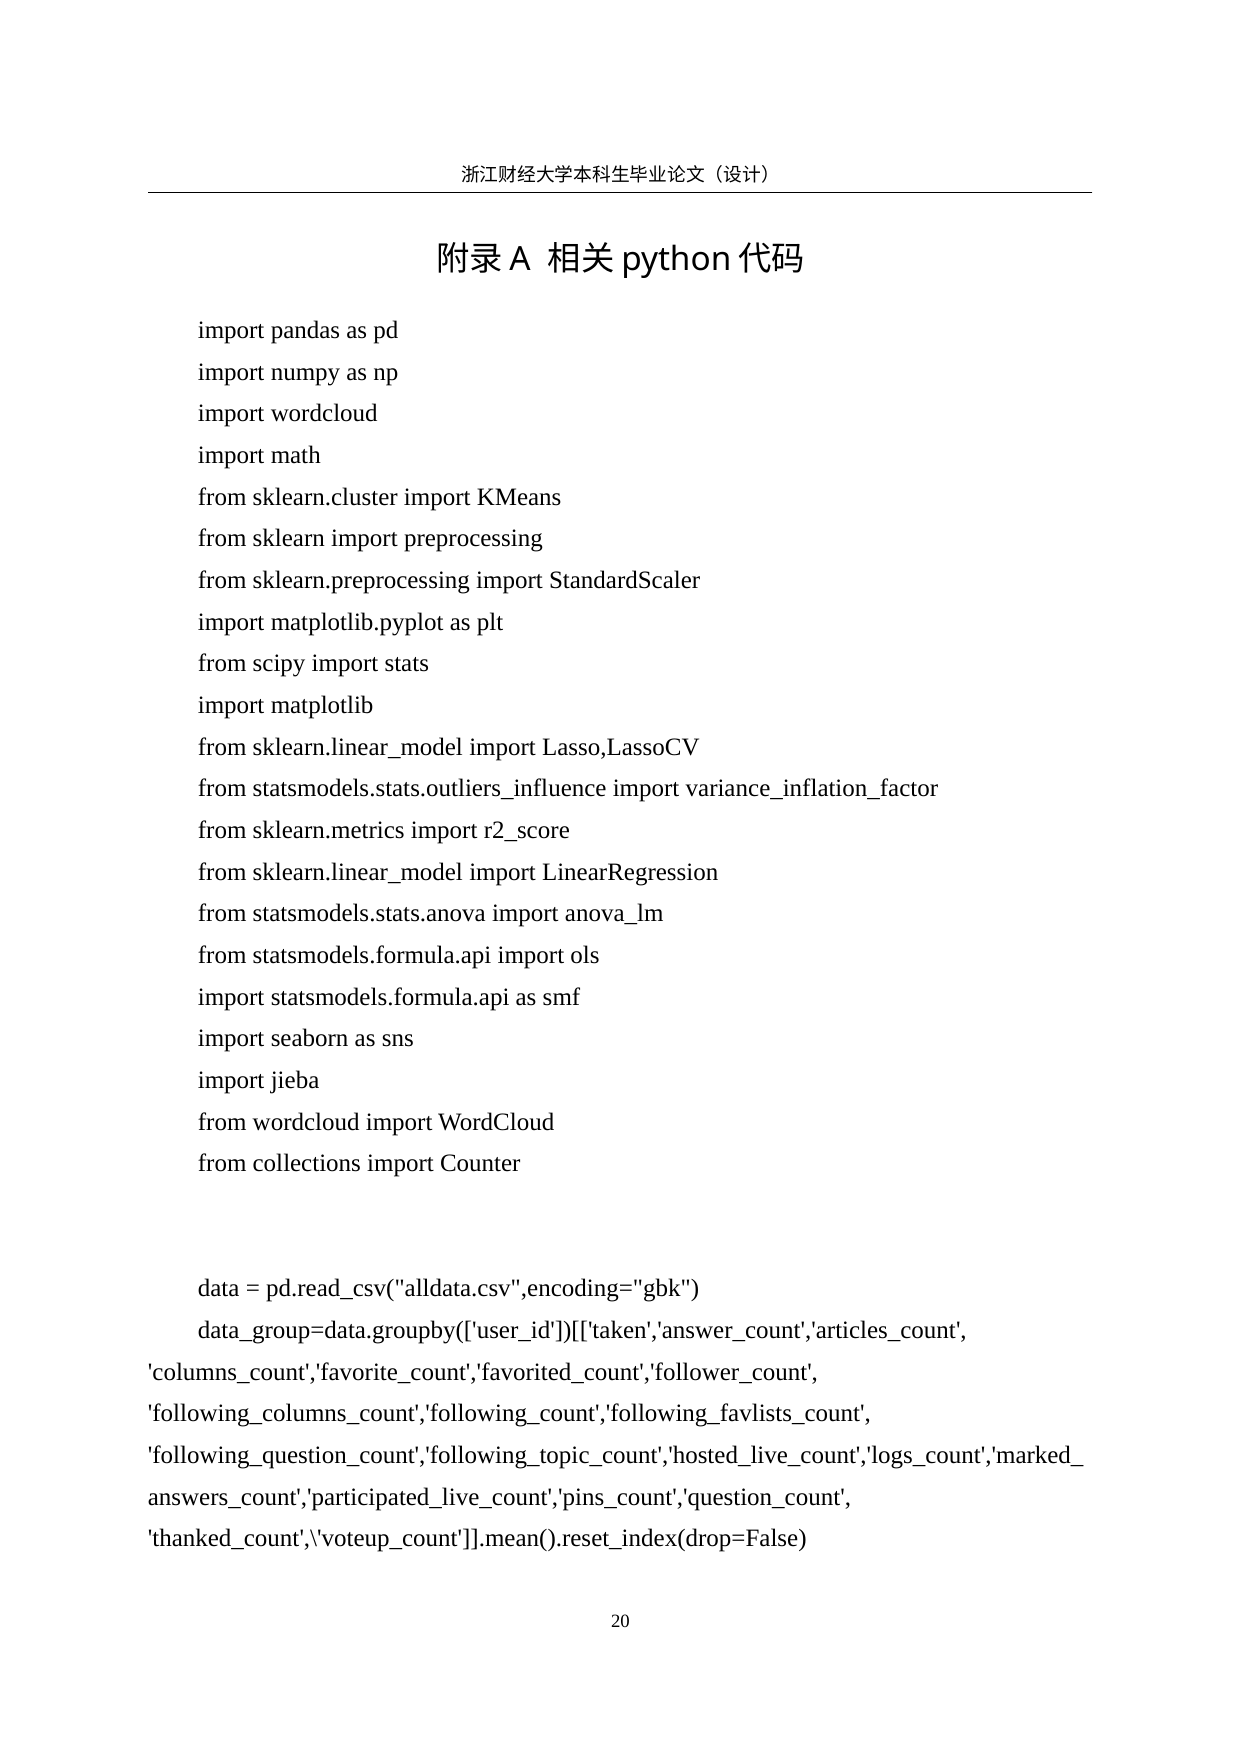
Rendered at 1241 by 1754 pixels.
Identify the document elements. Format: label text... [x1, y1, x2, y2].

text data = pd.read_csv("alldata.csv",encoding="gbk") [148, 1263, 1092, 1305]
text import wordcloud [148, 388, 1092, 430]
text from scipy import stats [148, 638, 1092, 680]
text from sklearn.linear_model import LinearRegression [148, 847, 1092, 888]
text from wordcloud import WordCloud [148, 1097, 1092, 1138]
text import math [148, 430, 1092, 472]
subtitle 附录A 相关python代码 [148, 232, 1092, 280]
text import matplotlib.pyplot as plt [148, 597, 1092, 638]
text from statsmodels.stats.outliers_influence import variance_inflation_factor [148, 763, 1092, 805]
text import statsmodels.formula.api as smf [148, 972, 1092, 1013]
text import seaborn as sns [148, 1013, 1092, 1055]
text import matplotlib [148, 680, 1092, 722]
text from collections import Counter [148, 1138, 1092, 1180]
text import numpy as np [148, 347, 1092, 388]
text from statsmodels.formula.api import ols [148, 930, 1092, 972]
text data_group=data.groupby(['user_id'])[['taken','answer_count','articles_count', 'columns_count','favorite_count','favorited_count','follower_count', 'following_columns_count','following_count','following_favlists_count', 'following_question_count','following_topic_count','hosted_live_count','logs_count','marked_answers_count','participated_live_count','pins_count','question_count', 'thanked_count',\'voteup_count']].mean().reset_index(drop=False) [148, 1305, 1092, 1555]
text import jieba [148, 1055, 1092, 1097]
text from sklearn.linear_model import Lasso,LassoCV [148, 722, 1092, 763]
text from sklearn import preprocessing [148, 513, 1092, 555]
text from sklearn.metrics import r2_score [148, 805, 1092, 847]
text from sklearn.preprocessing import StandardScaler [148, 555, 1092, 597]
text from sklearn.cluster import KMeans [148, 472, 1092, 513]
text import pandas as pd [148, 305, 1092, 347]
text from statsmodels.stats.anova import anova_lm [148, 888, 1092, 930]
